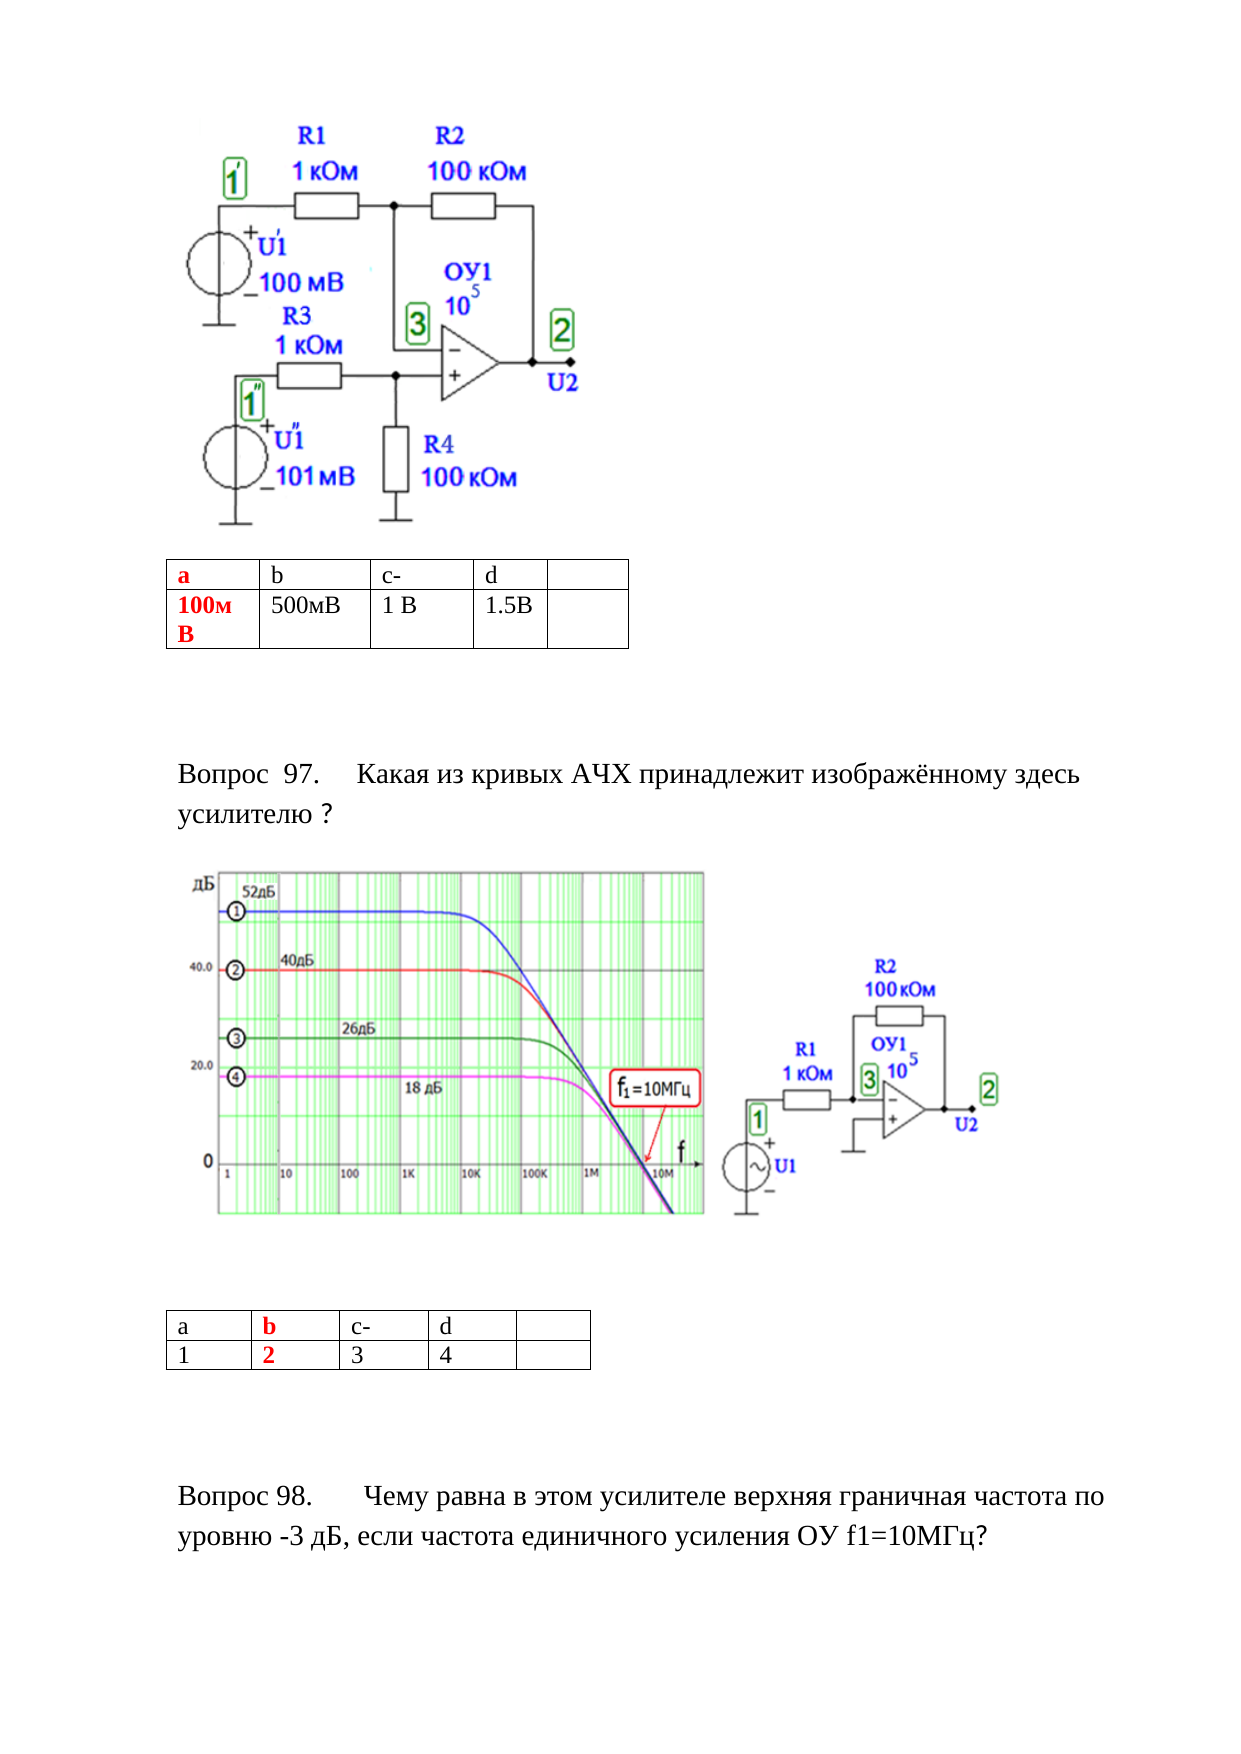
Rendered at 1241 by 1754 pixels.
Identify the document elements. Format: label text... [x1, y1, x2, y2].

text Вопрос 98. Чему равна в этом усилителе верхняя граничная частота по уровню -3 дБ, если частота единичного усиления ОУ f1=10МГц? [177, 1478, 1152, 1553]
table_cell 2 [252, 1341, 339, 1369]
table_cell 1 В [371, 590, 473, 648]
table_cell 500мВ [260, 590, 370, 648]
text Вопрос 97. Какая из кривых АЧХ принадлежит изображённому здесь усилителю ? [177, 756, 1152, 831]
table_cell 3 [340, 1341, 428, 1369]
table_cell 100мВ [167, 590, 259, 648]
table_cell 1.5В [474, 590, 547, 648]
picture [177, 118, 595, 535]
table_header c- [371, 560, 473, 589]
table_cell 4 [429, 1341, 516, 1369]
table_cell [517, 1341, 590, 1369]
table_header [517, 1311, 590, 1339]
table_header c- [340, 1311, 428, 1339]
table_header [548, 560, 628, 589]
table_header b [252, 1311, 339, 1339]
table_cell 1 [167, 1341, 251, 1369]
table_header d [474, 560, 547, 589]
table_header a [167, 1311, 251, 1339]
picture [177, 857, 1016, 1231]
table_cell [548, 590, 628, 648]
table_header d [429, 1311, 516, 1339]
table_header b [260, 560, 370, 589]
table_header a [167, 560, 259, 589]
